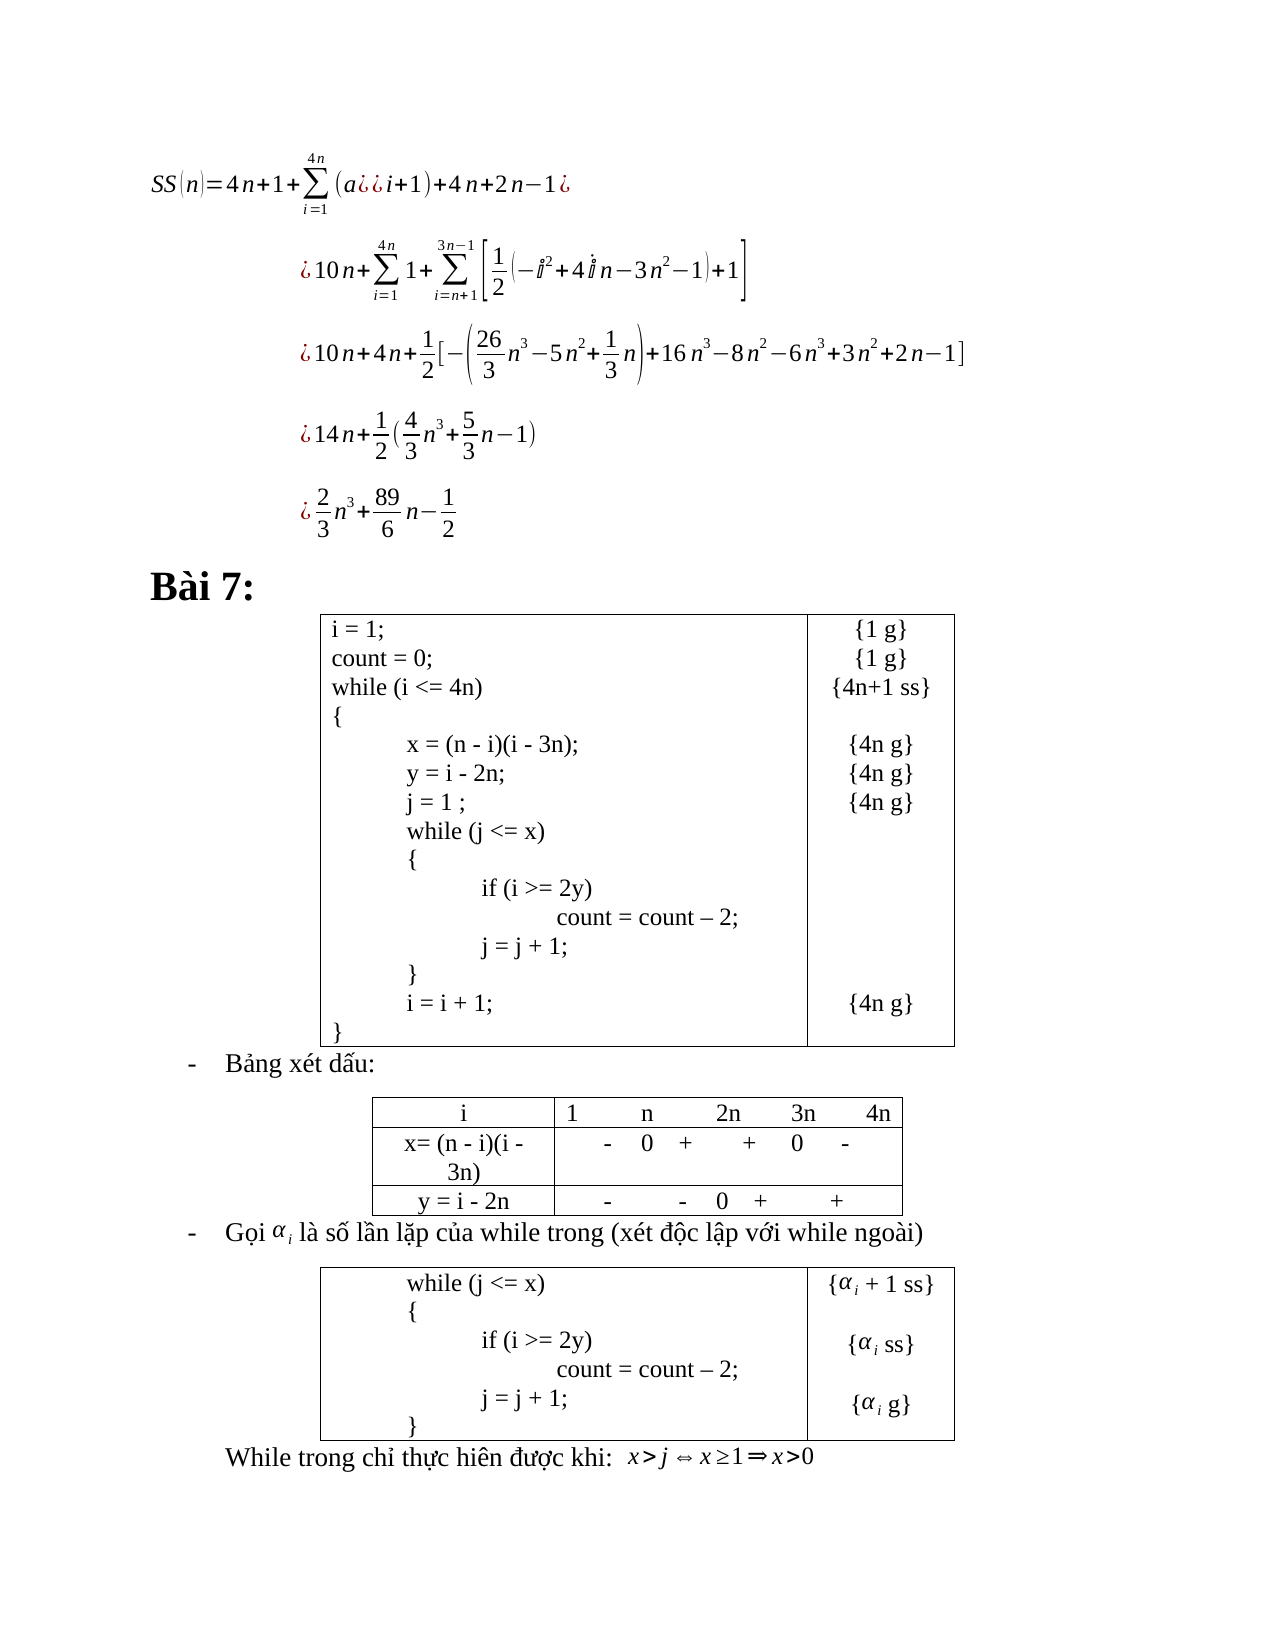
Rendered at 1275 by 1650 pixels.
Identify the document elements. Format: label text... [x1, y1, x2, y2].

table_cell - 0 + + 0 - [555, 1128, 902, 1185]
table_header 1 n 2n 3n 4n [555, 1098, 902, 1127]
table_cell x= (n - i)(i - 3n) [373, 1128, 554, 1185]
table_header i [373, 1098, 554, 1127]
table_header while (j <= x) { if (i >= 2y) count = count – 2; j = j + 1; } [321, 1268, 807, 1440]
list Bảng xét dấu: [187, 1047, 1125, 1078]
table_cell - 0 + + [555, 1186, 902, 1215]
table_header { + 1 ss} { ss} { g} [808, 1268, 954, 1440]
list Gọi là số lần lặp của while trong (xét độc lập với while ngoài) [187, 1216, 1125, 1247]
table_header i = 1; count = 0; while (i <= 4n) { x = (n - i)(i - 3n); y = i - 2n; j = 1 ; while (j <= x) { if (i >= 2y) count = count – 2; j = j + 1; } i = i + 1; } [321, 615, 807, 1046]
table_cell y = i - 2n [373, 1186, 554, 1215]
list While trong chỉ thực hiên được khi: [225, 1441, 1125, 1472]
subtitle Bài 7: [150, 562, 1125, 610]
table_header {1 g} {1 g} {4n+1 ss} {4n g} {4n g} {4n g} {4n g} [808, 615, 954, 1046]
